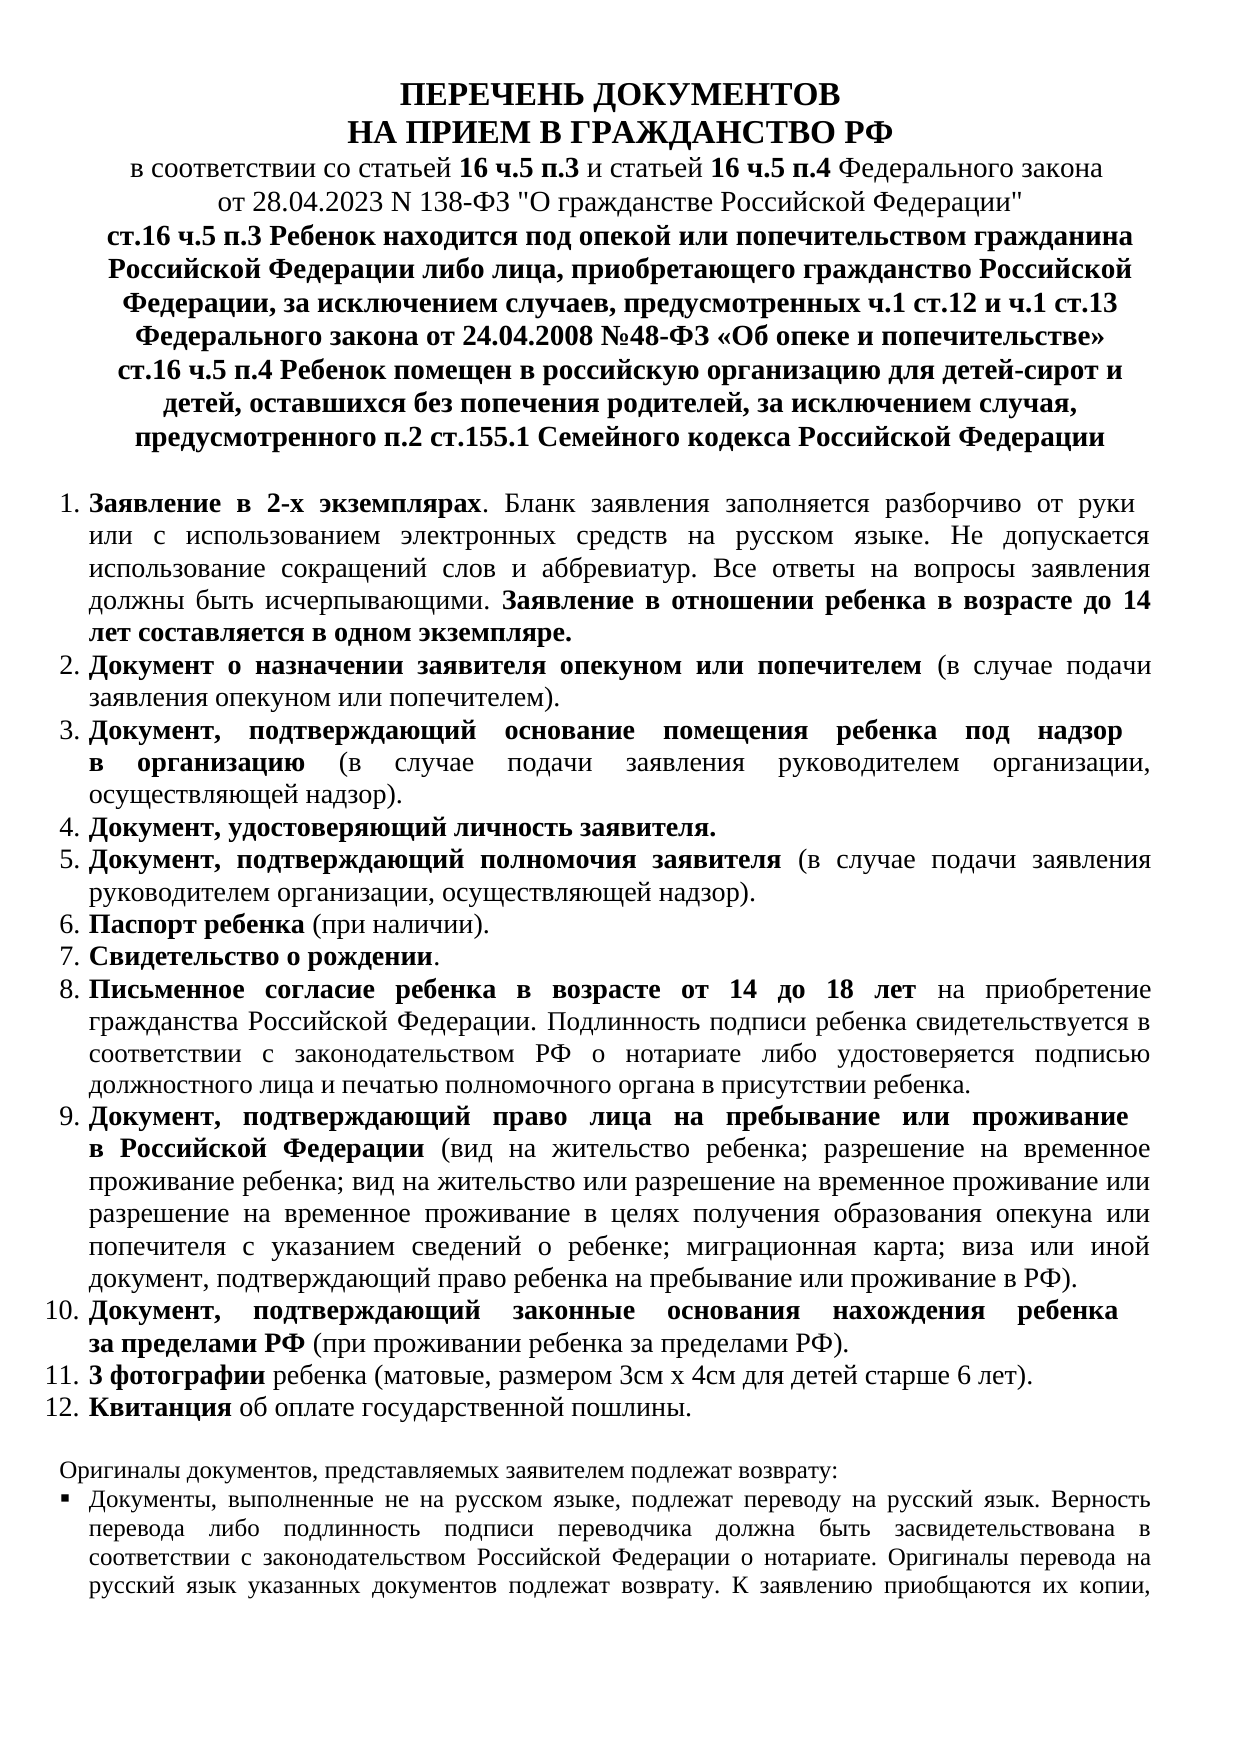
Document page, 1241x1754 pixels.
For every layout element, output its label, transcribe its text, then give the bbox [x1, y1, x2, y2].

list Документ о назначении заявителя опекуном или попечителем (в случае подачи заявления опекуном или попечителем). [59, 648, 1152, 713]
text ст.16 ч.5 п.4 Ребенок помещен в российскую организацию для детей-сирот и детей, оставшихся без попечения родителей, за исключением случая, предусмотренного п.2 ст.155.1 Семейного кодекса Российской Федерации [89, 352, 1152, 452]
list Документ, подтверждающий законные основания нахождения ребенка за пределами РФ (при проживании ребенка за пределами РФ). [44, 1293, 1152, 1358]
text НА ПРИЕМ В ГРАЖДАНСТВО РФ [89, 112, 1152, 151]
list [59, 1484, 1152, 1599]
text Оригиналы документов, представляемых заявителем подлежат возврату: [59, 1455, 1152, 1484]
list Паспорт ребенка (при наличии). [59, 907, 1152, 939]
list Документ, подтверждающий право лица на пребывание или проживание в Российской Федерации (вид на жительство ребенка; разрешение на временное проживание ребенка; вид на жительство или разрешение на временное проживание или разрешение на временное проживание в целях получения образования опекуна или попечителя с указанием сведений о ребенке; миграционная карта; виза или иной документ, подтверждающий право ребенка на пребывание или проживание в РФ). [59, 1099, 1152, 1293]
list Документ, подтверждающий полномочия заявителя (в случае подачи заявления руководителем организации, осуществляющей надзор). [59, 842, 1152, 907]
text ПЕРЕЧЕНЬ ДОКУМЕНТОВ [89, 74, 1152, 112]
list Заявление в 2-х экземплярах. Бланк заявления заполняется разборчиво от руки или с использованием электронных средств на русском языке. Не допускается использование сокращений слов и аббревиатур. Все ответы на вопросы заявления должны быть исчерпывающими. Заявление в отношении ребенка в возрасте до 14 лет составляется в одном экземпляре. [59, 486, 1152, 648]
list Квитанция об оплате государственной пошлины. [44, 1391, 1152, 1423]
text в соответствии со статьей 16 ч.5 п.3 и статьей 16 ч.5 п.4 Федерального закона от 28.04.2023 N 138-ФЗ "О гражданстве Российской Федерации" [89, 151, 1152, 218]
list Письменное согласие ребенка в возрасте от 14 до 18 лет на приобретение гражданства Российской Федерации. Подлинность подписи ребенка свидетельствуется в соответствии с законодательством РФ о нотариате либо удостоверяется подписью должностного лица и печатью полномочного органа в присутствии ребенка. [59, 972, 1152, 1099]
list Документ, подтверждающий основание помещения ребенка под надзор в организацию (в случае подачи заявления руководителем организации, осуществляющей надзор). [59, 713, 1152, 810]
text ст.16 ч.5 п.3 Ребенок находится под опекой или попечительством гражданина Российской Федерации либо лица, приобретающего гражданство Российской Федерации, за исключением случаев, предусмотренных ч.1 ст.12 и ч.1 ст.13 Федерального закона от 24.04.2008 №48-ФЗ «Об опеке и попечительстве» [89, 218, 1152, 352]
list 3 фотографии ребенка (матовые, размером 3см х 4см для детей старше 6 лет). [44, 1358, 1152, 1391]
list Документ, удостоверяющий личность заявителя. [59, 810, 1152, 842]
list Свидетельство о рождении. [59, 939, 1152, 972]
